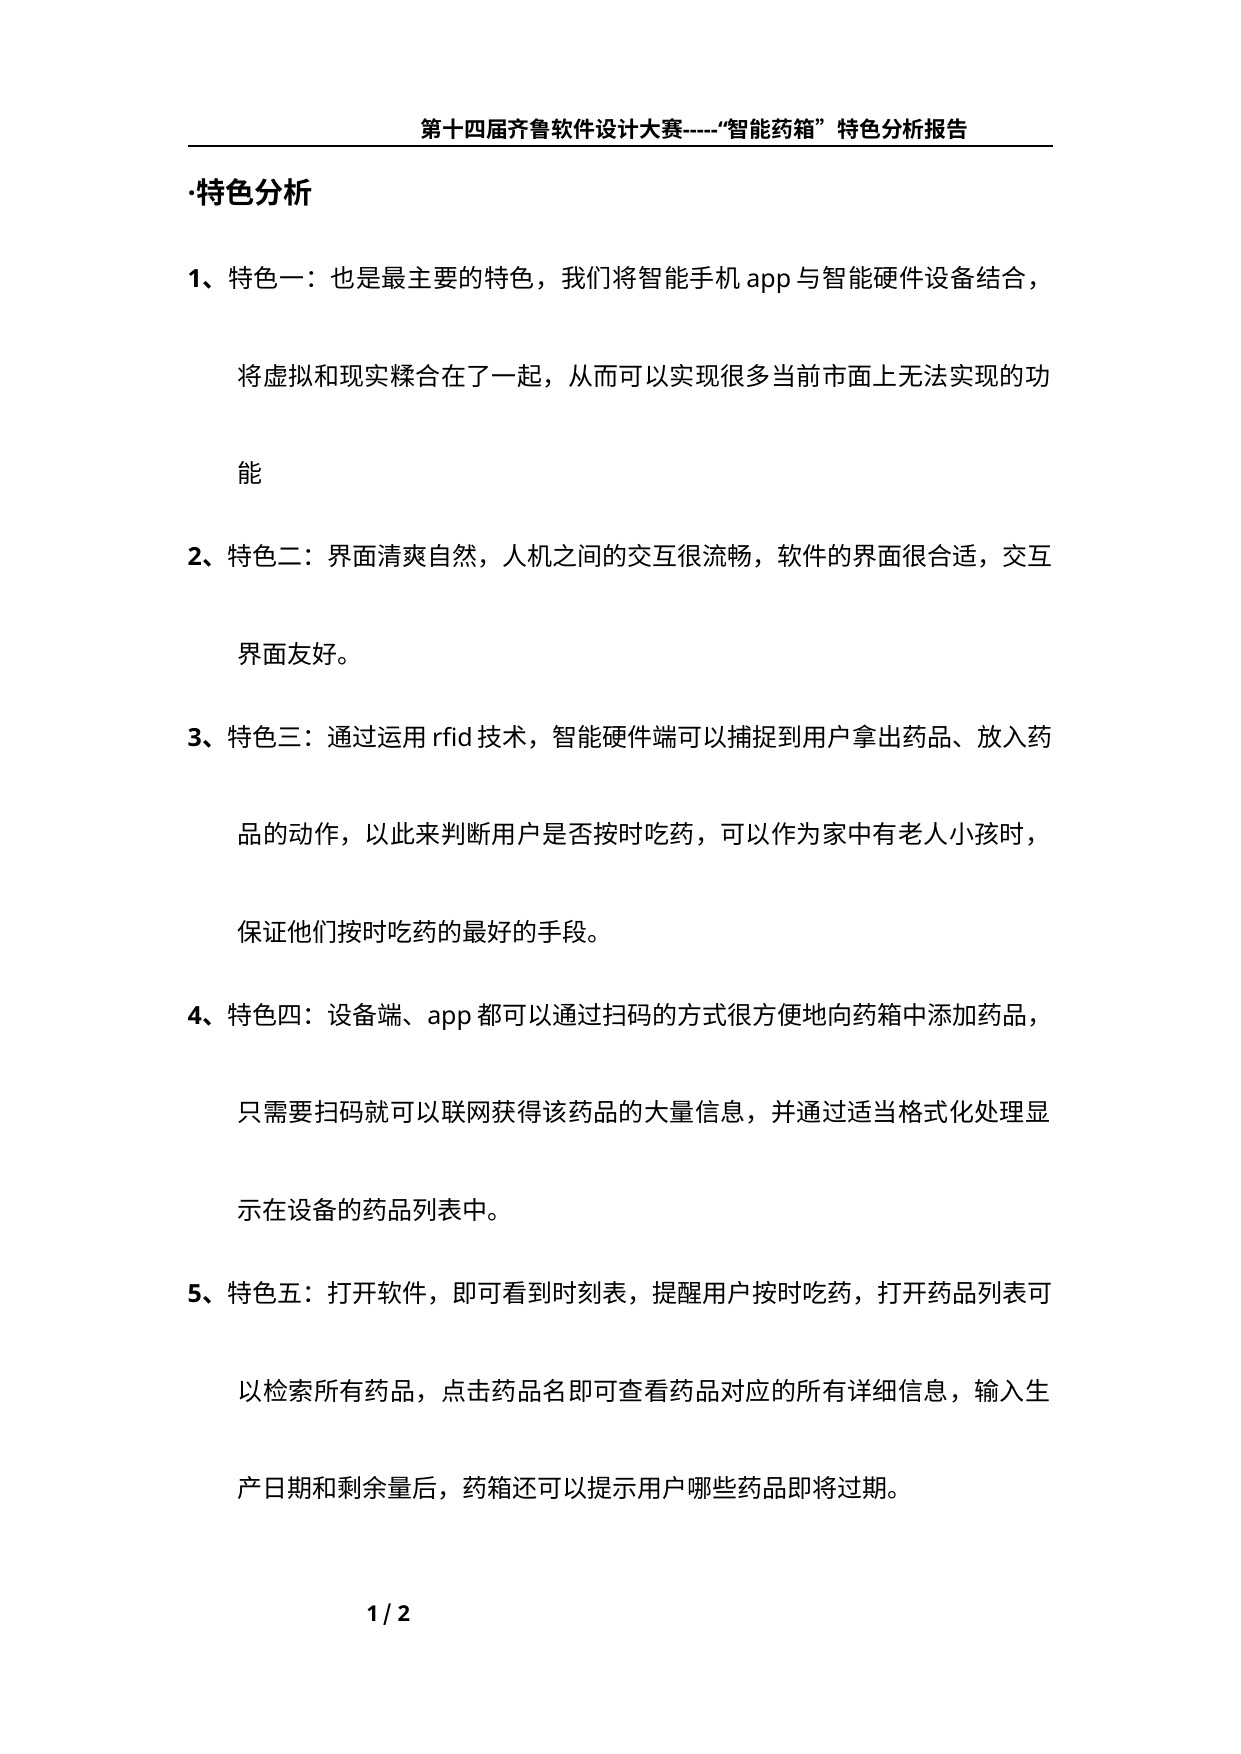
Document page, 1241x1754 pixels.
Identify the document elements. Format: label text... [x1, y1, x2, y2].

text 5、特色五：打开软件，即可看到时刻表，提醒用户按时吃药，打开药品列表可以检索所有药品，点击药品名即可查看药品对应的所有详细信息，输入生产日期和剩余量后，药箱还可以提示用户哪些药品即将过期。 [187, 1259, 1053, 1519]
text 4、特色四：设备端、app都可以通过扫码的方式很方便地向药箱中添加药品，只需要扫码就可以联网获得该药品的大量信息，并通过适当格式化处理显示在设备的药品列表中。 [187, 981, 1053, 1241]
text 1、特色一：也是最主要的特色，我们将智能手机app与智能硬件设备结合，将虚拟和现实糅合在了一起，从而可以实现很多当前市面上无法实现的功能 [187, 244, 1053, 504]
text 2、特色二：界面清爽自然，人机之间的交互很流畅，软件的界面很合适，交互界面友好。 [187, 522, 1053, 685]
text 3、特色三：通过运用rfid技术，智能硬件端可以捕捉到用户拿出药品、放入药品的动作，以此来判断用户是否按时吃药，可以作为家中有老人小孩时，保证他们按时吃药的最好的手段。 [187, 703, 1053, 963]
text ·特色分析 [187, 158, 1053, 223]
